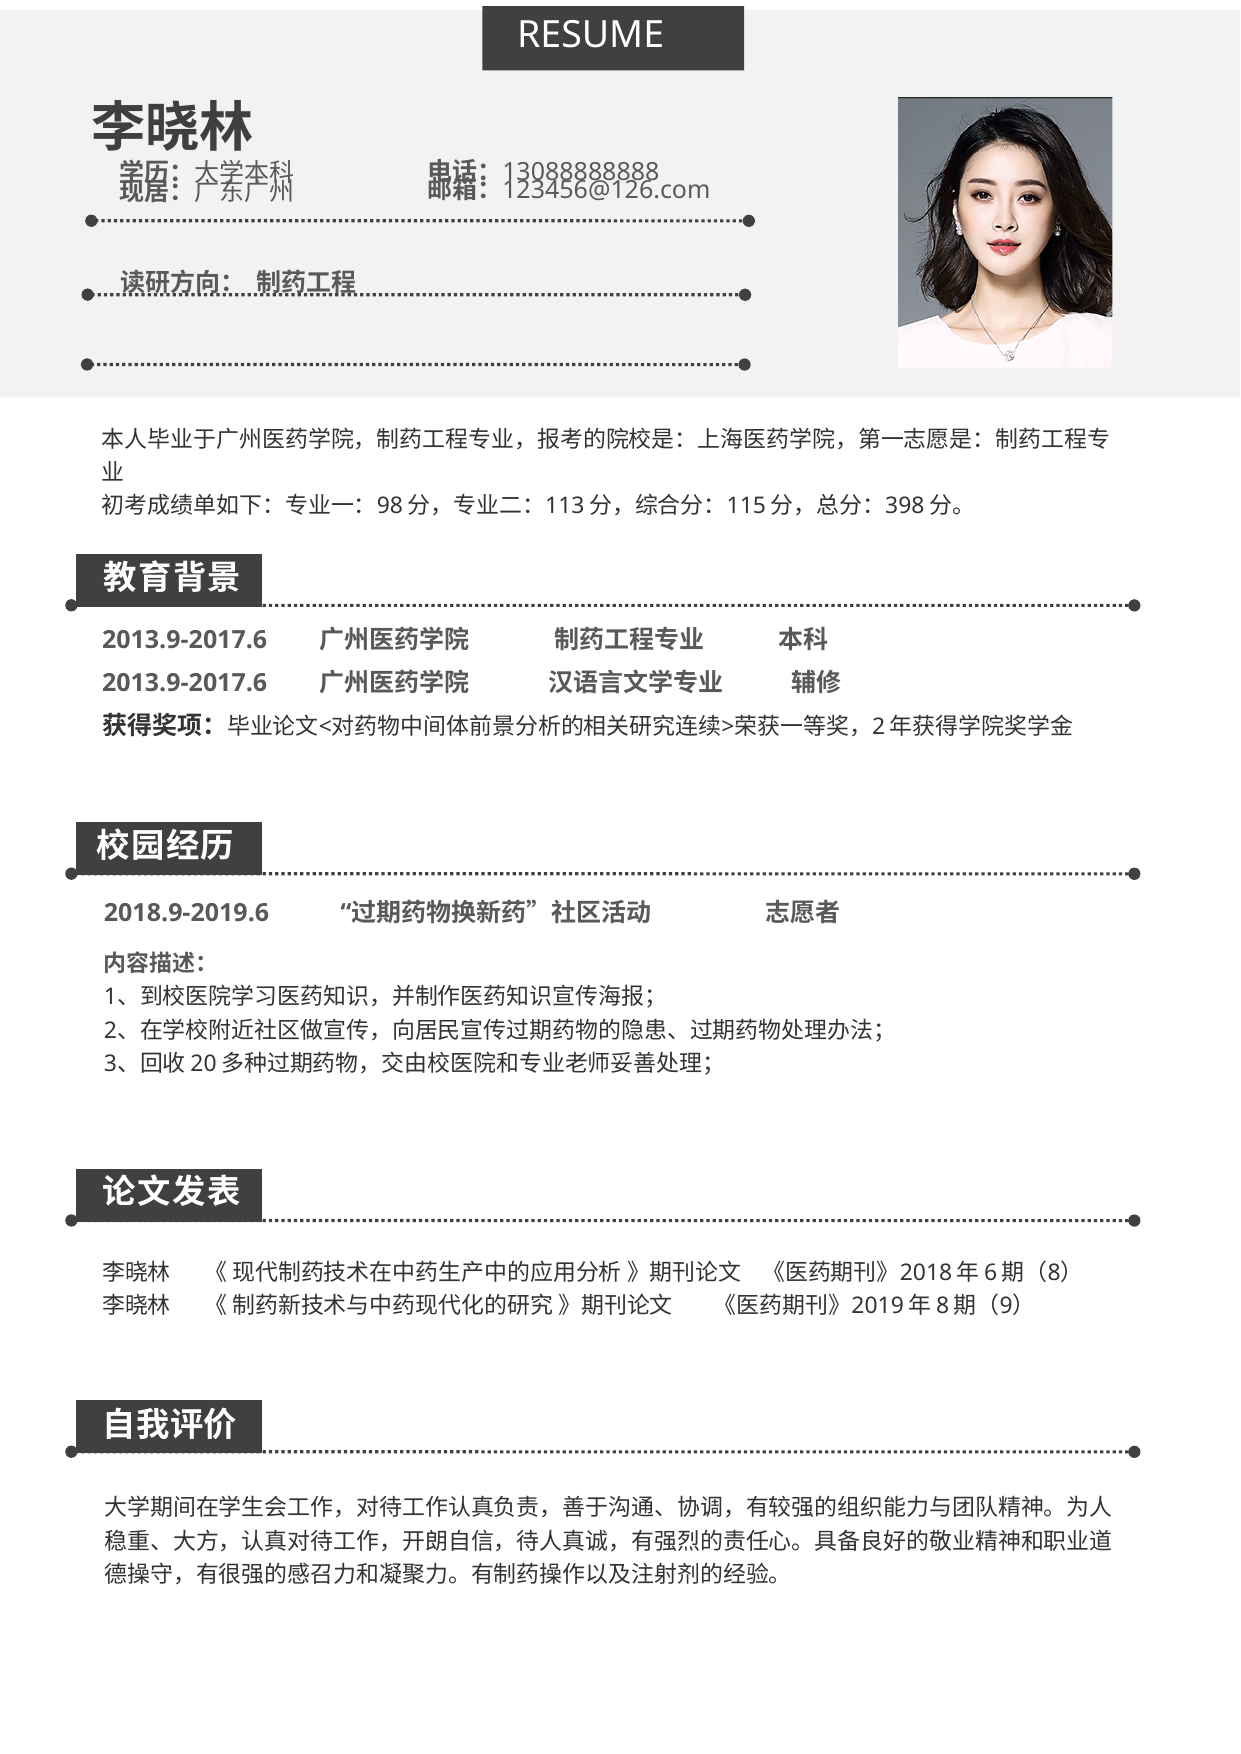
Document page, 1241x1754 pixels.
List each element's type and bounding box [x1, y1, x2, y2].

picture [898, 97, 1113, 368]
